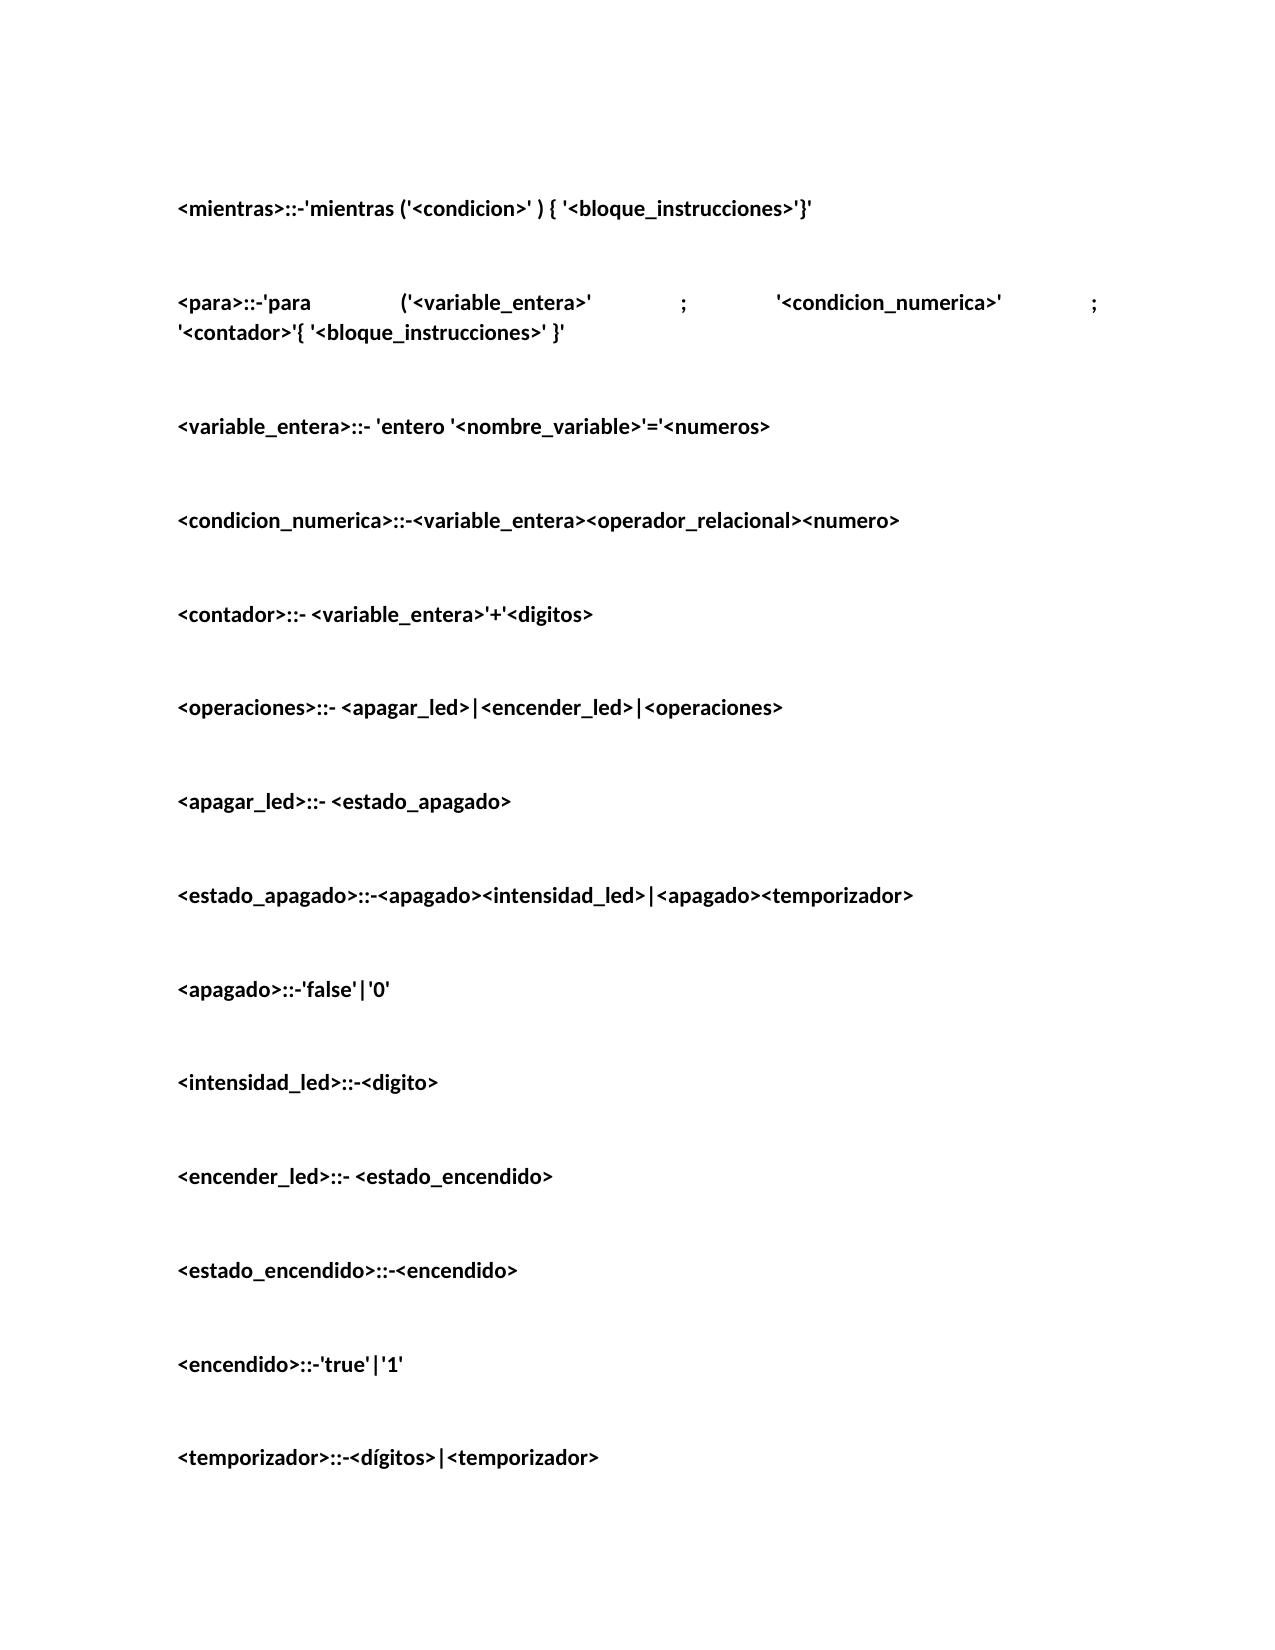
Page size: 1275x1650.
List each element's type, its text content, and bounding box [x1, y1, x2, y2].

text <condicion_numerica>::-<variable_entera><operador_relacional><numero> [177, 506, 1098, 534]
text <apagado>::-'false'|'0' [177, 975, 1098, 1003]
text <intensidad_led>::-<digito> [177, 1068, 1098, 1096]
text <encender_led>::- <estado_encendido> [177, 1162, 1098, 1190]
text <temporizador>::-<dígitos>|<temporizador> [177, 1443, 1098, 1471]
text <mientras>::-'mientras ('<condicion>' ) { '<bloque_instrucciones>'}' [177, 194, 1098, 222]
text <encendido>::-'true'|'1' [177, 1350, 1098, 1378]
text <contador>::- <variable_entera>'+'<digitos> [177, 600, 1098, 628]
text <para>::-'para ('<variable_entera>' ; '<condicion_numerica>' ; '<contador>'{ '<bloque_instrucciones>' }' [177, 288, 1098, 346]
text <operaciones>::- <apagar_led>|<encender_led>|<operaciones> [177, 693, 1098, 721]
text <apagar_led>::- <estado_apagado> [177, 787, 1098, 815]
text <estado_encendido>::-<encendido> [177, 1256, 1098, 1284]
text <variable_entera>::- 'entero '<nombre_variable>'='<numeros> [177, 412, 1098, 440]
text <estado_apagado>::-<apagado><intensidad_led>|<apagado><temporizador> [177, 881, 1098, 909]
